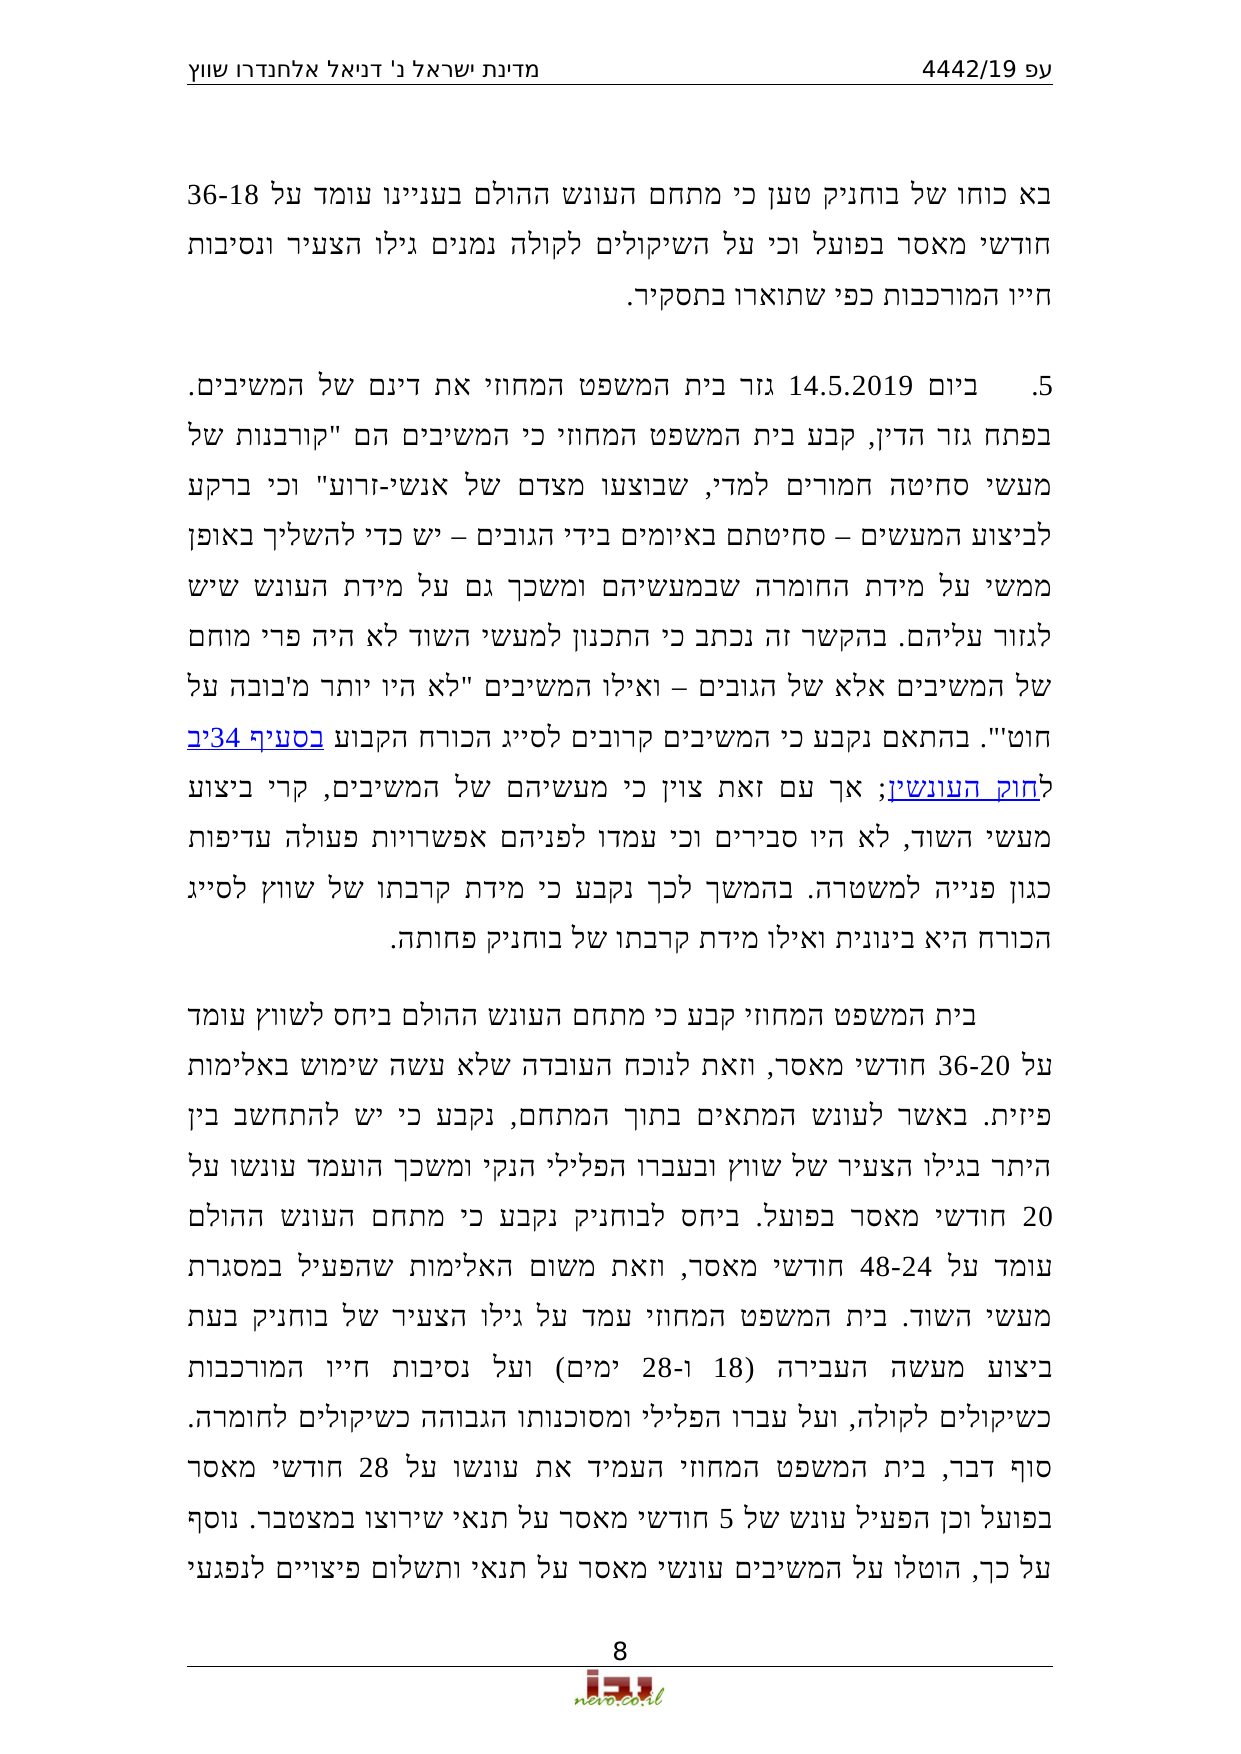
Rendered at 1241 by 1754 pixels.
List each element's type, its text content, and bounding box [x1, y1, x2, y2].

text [187, 177, 1053, 311]
text 5. ביום 14.5.2019 גזר בית המשפט המחוזי את דינם של המשיבים. בפתח גזר הדין, קבע בית המשפט המחוזי כי המשיבים הם "קורבנות של מעשי סחיטה חמורים למדי, שבוצעו מצדם של אנשי-זרוע" וכי ברקע לביצוע המעשים – סחיטתם באיומים בידי הגובים – יש כדי להשליך באופן ממשי על מידת החומרה שבמעשיהם ומשכך גם על מידת העונש שיש לגזור עליהם. בהקשר זה נכתב כי התכנון למעשי השוד לא היה פרי מוחם של המשיבים אלא של הגובים – ואילו המשיבים "לא היו יותר מ'בובה על חוט'". בהתאם נקבע כי המשיבים קרובים לסייג הכורח הקבוע בסעיף 34יב לחוק העונשין; אך עם זאת צוין כי מעשיהם של המשיבים, קרי ביצוע מעשי השוד, לא היו סבירים וכי עמדו לפניהם אפשרויות פעולה עדיפות כגון פנייה למשטרה. בהמשך לכך נקבע כי מידת קרבתו של שווץ לסייג הכורח היא בינונית ואילו מידת קרבתו של בוחניק פחותה. [187, 368, 1053, 954]
picture [574, 1669, 666, 1707]
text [187, 998, 1053, 1585]
